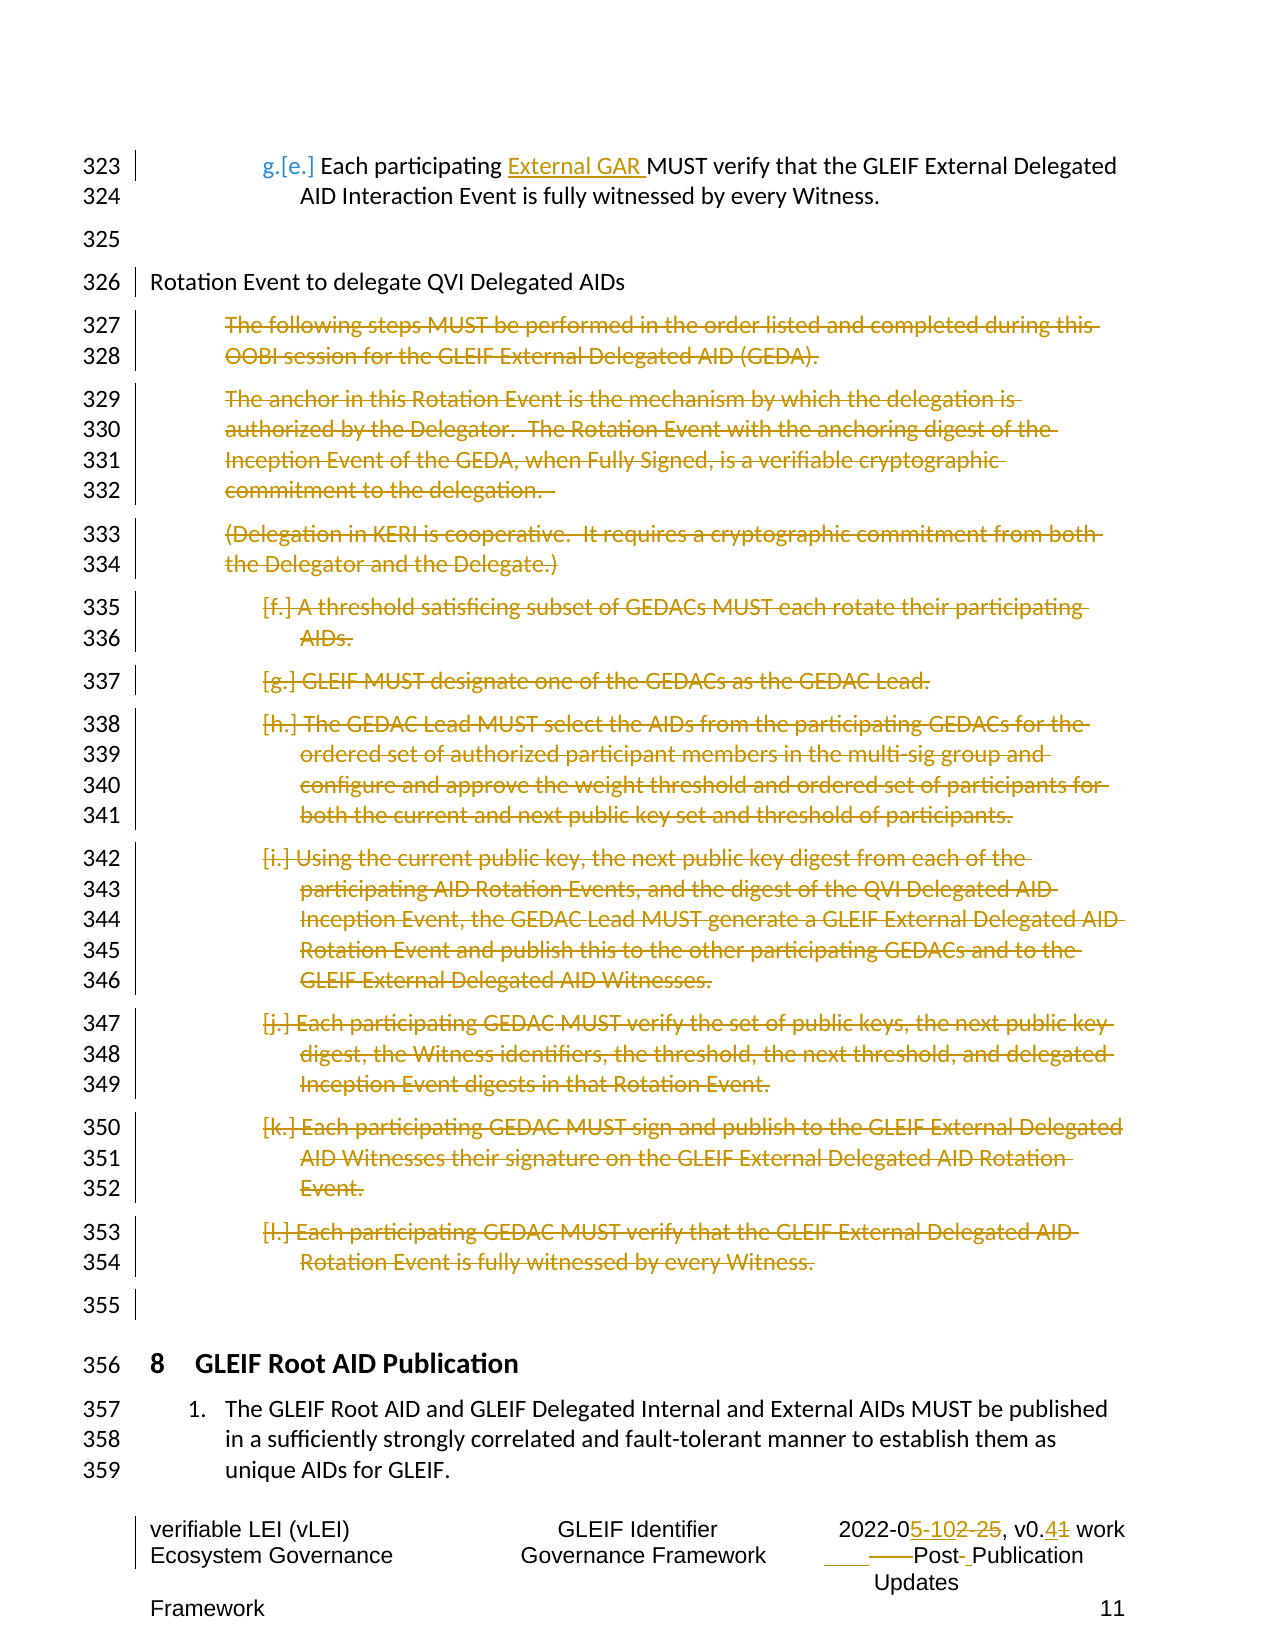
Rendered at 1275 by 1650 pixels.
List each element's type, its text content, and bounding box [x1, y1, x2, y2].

list Each participating MUST verify that the GLEIF External Delegated AID Interaction Event is fully witnessed by every Witness. [262, 150, 1125, 211]
subtitle GLEIF Root AID Publication [150, 1345, 1125, 1380]
list The GLEIF Root AID and GLEIF Delegated Internal and External AIDs MUST be published in a sufficiently strongly correlated and fault-tolerant manner to establish them as unique AIDs for GLEIF. [187, 1393, 1125, 1484]
